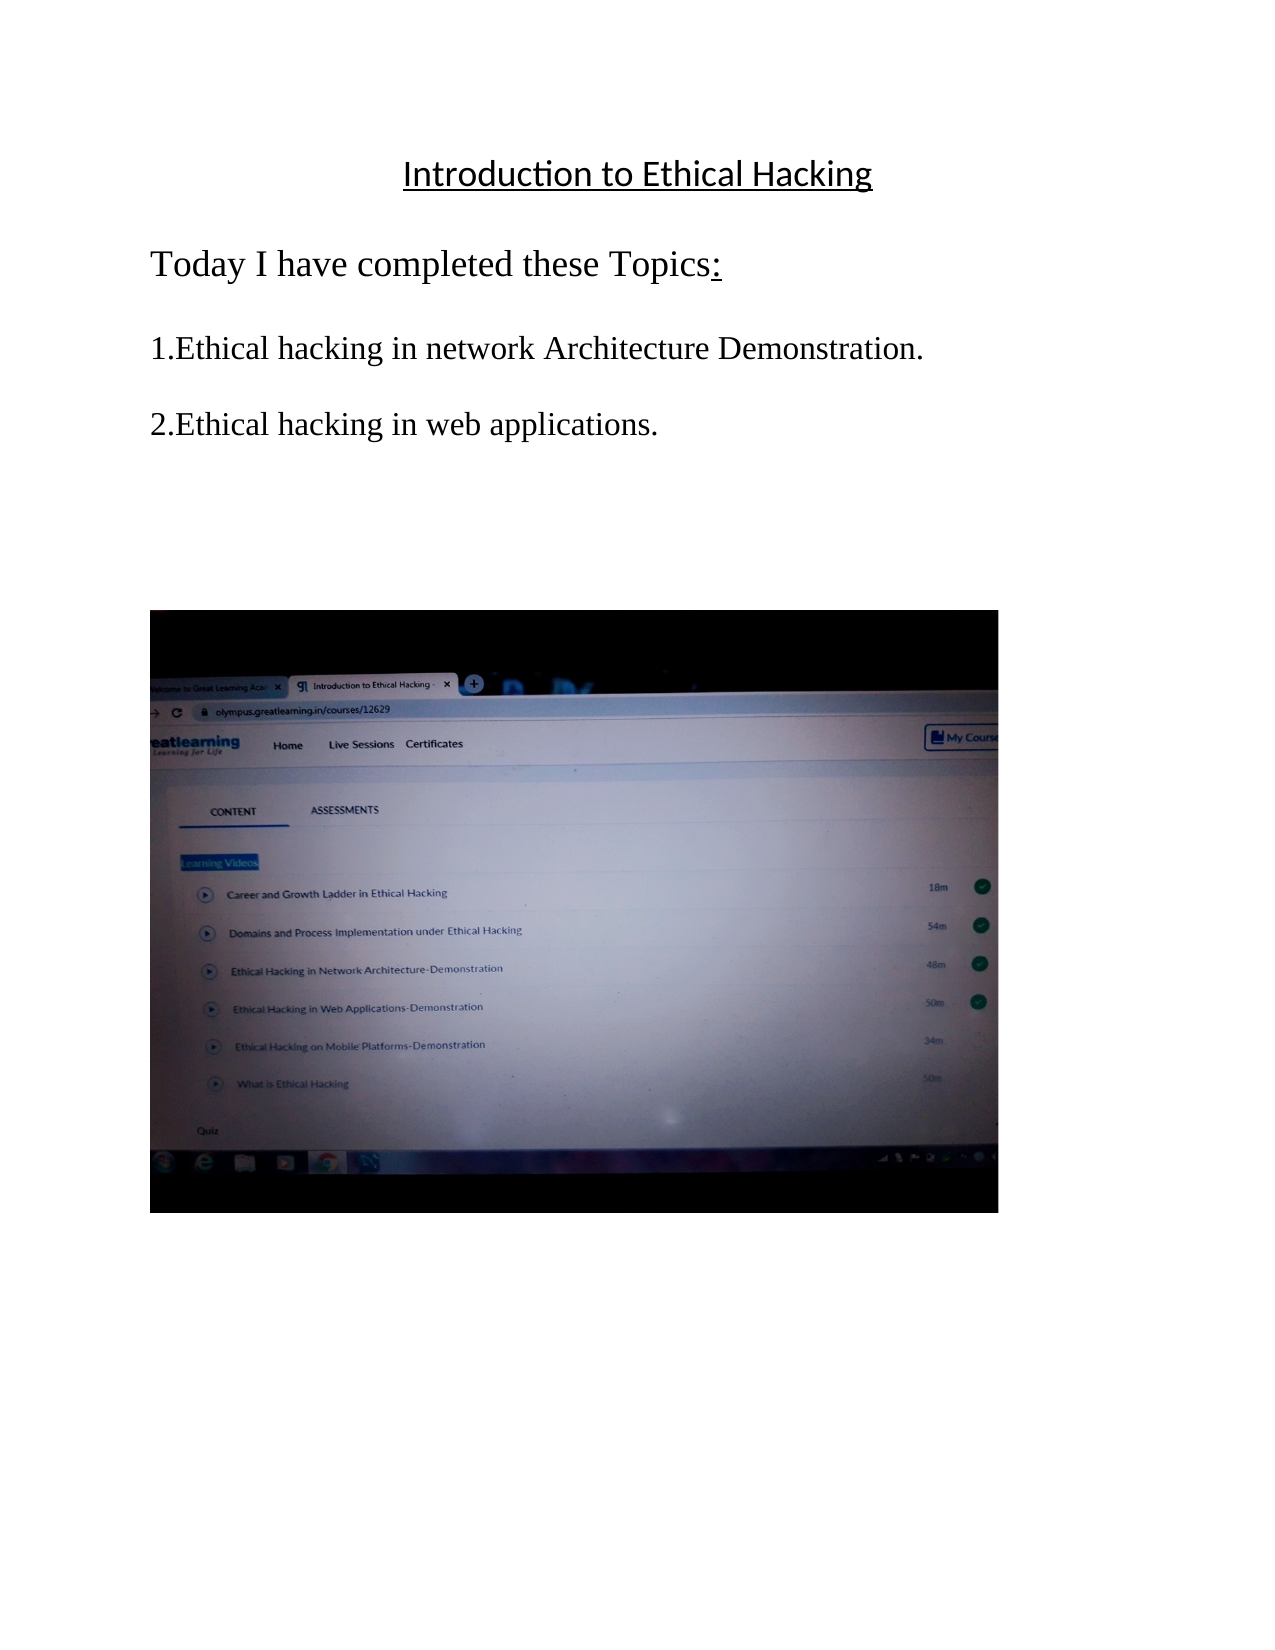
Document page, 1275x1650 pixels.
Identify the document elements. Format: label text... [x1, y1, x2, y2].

text 2.Ethical hacking in web applications. [150, 404, 1125, 443]
text 1.Ethical hacking in network Architecture Demonstration. [150, 328, 1125, 366]
picture [150, 610, 999, 1213]
text Today I have completed these Topics: [150, 242, 1125, 285]
text Introduction to Ethical Hacking [150, 150, 1125, 196]
